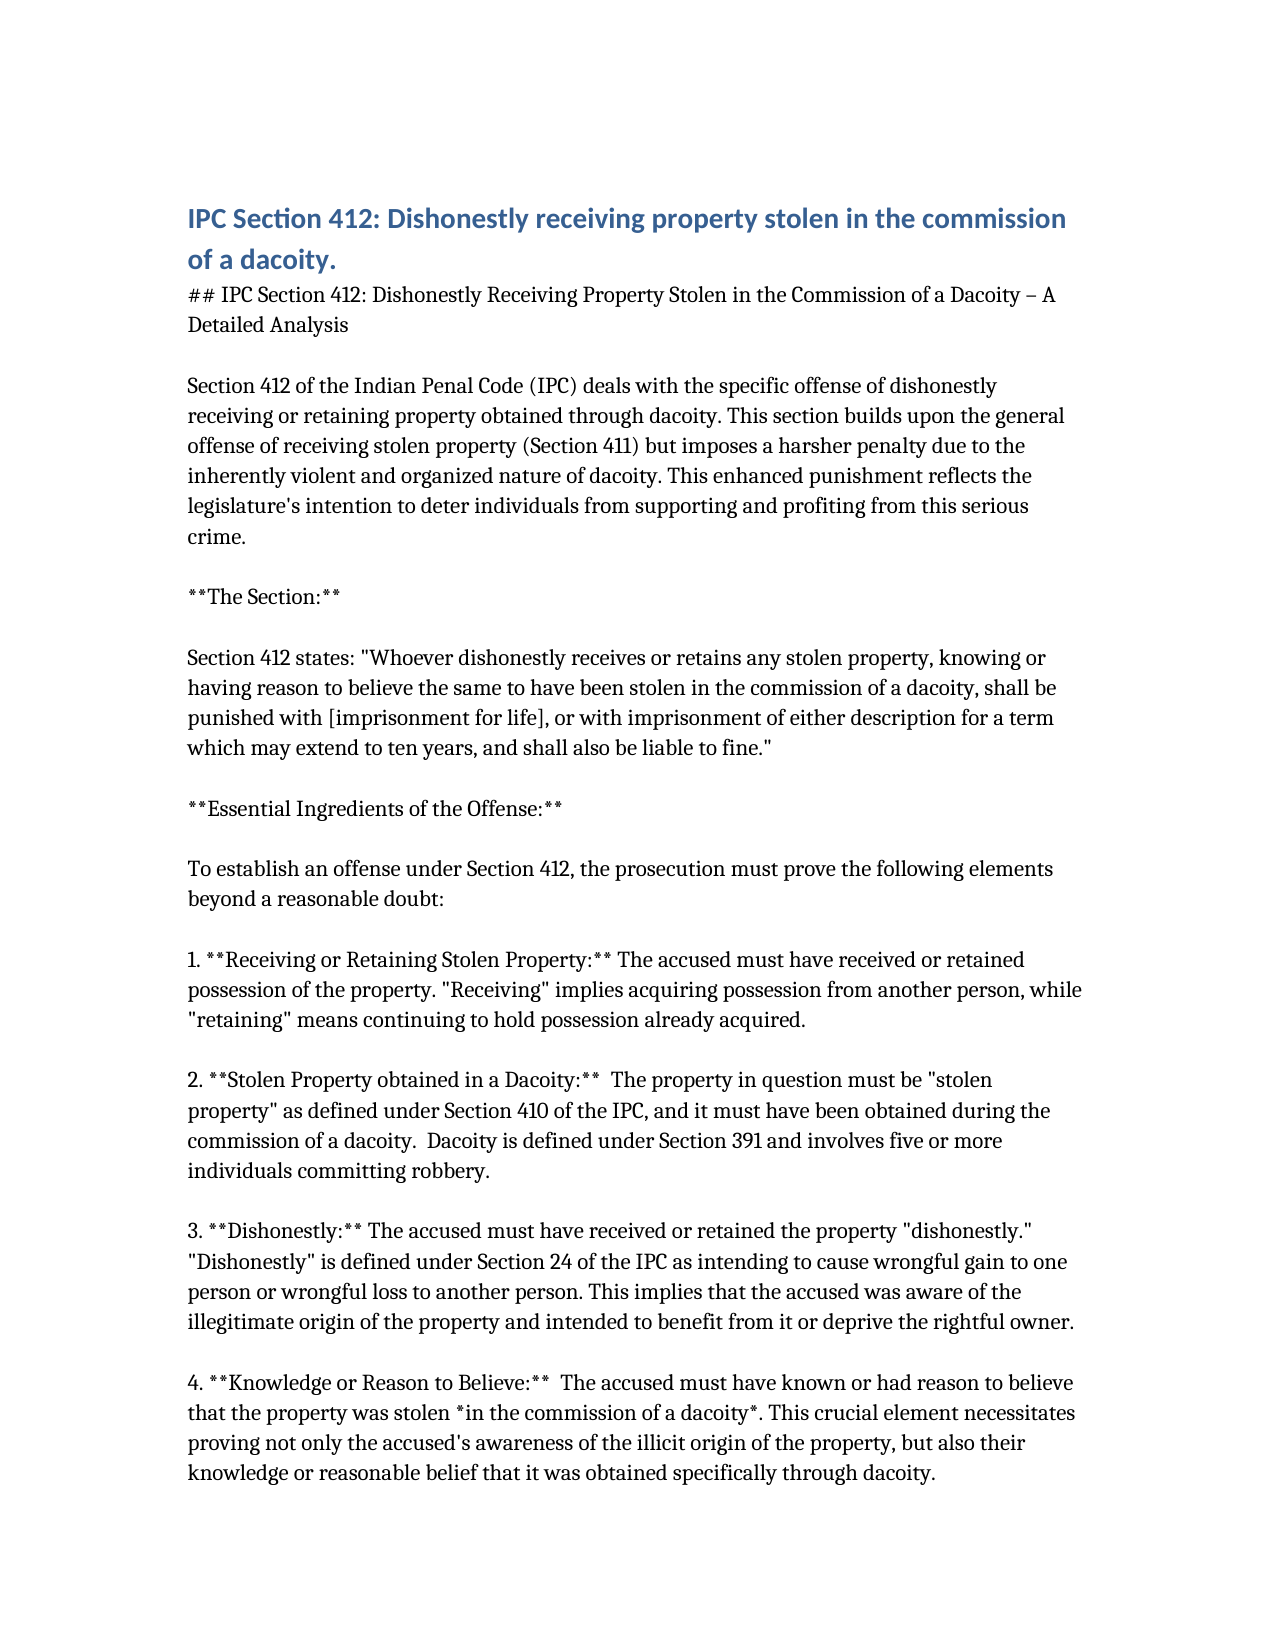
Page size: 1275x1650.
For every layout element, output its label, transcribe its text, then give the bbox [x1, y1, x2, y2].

subtitle IPC Section 412: Dishonestly receiving property stolen in the commission of a dacoity. [187, 200, 1087, 277]
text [187, 282, 1087, 1486]
